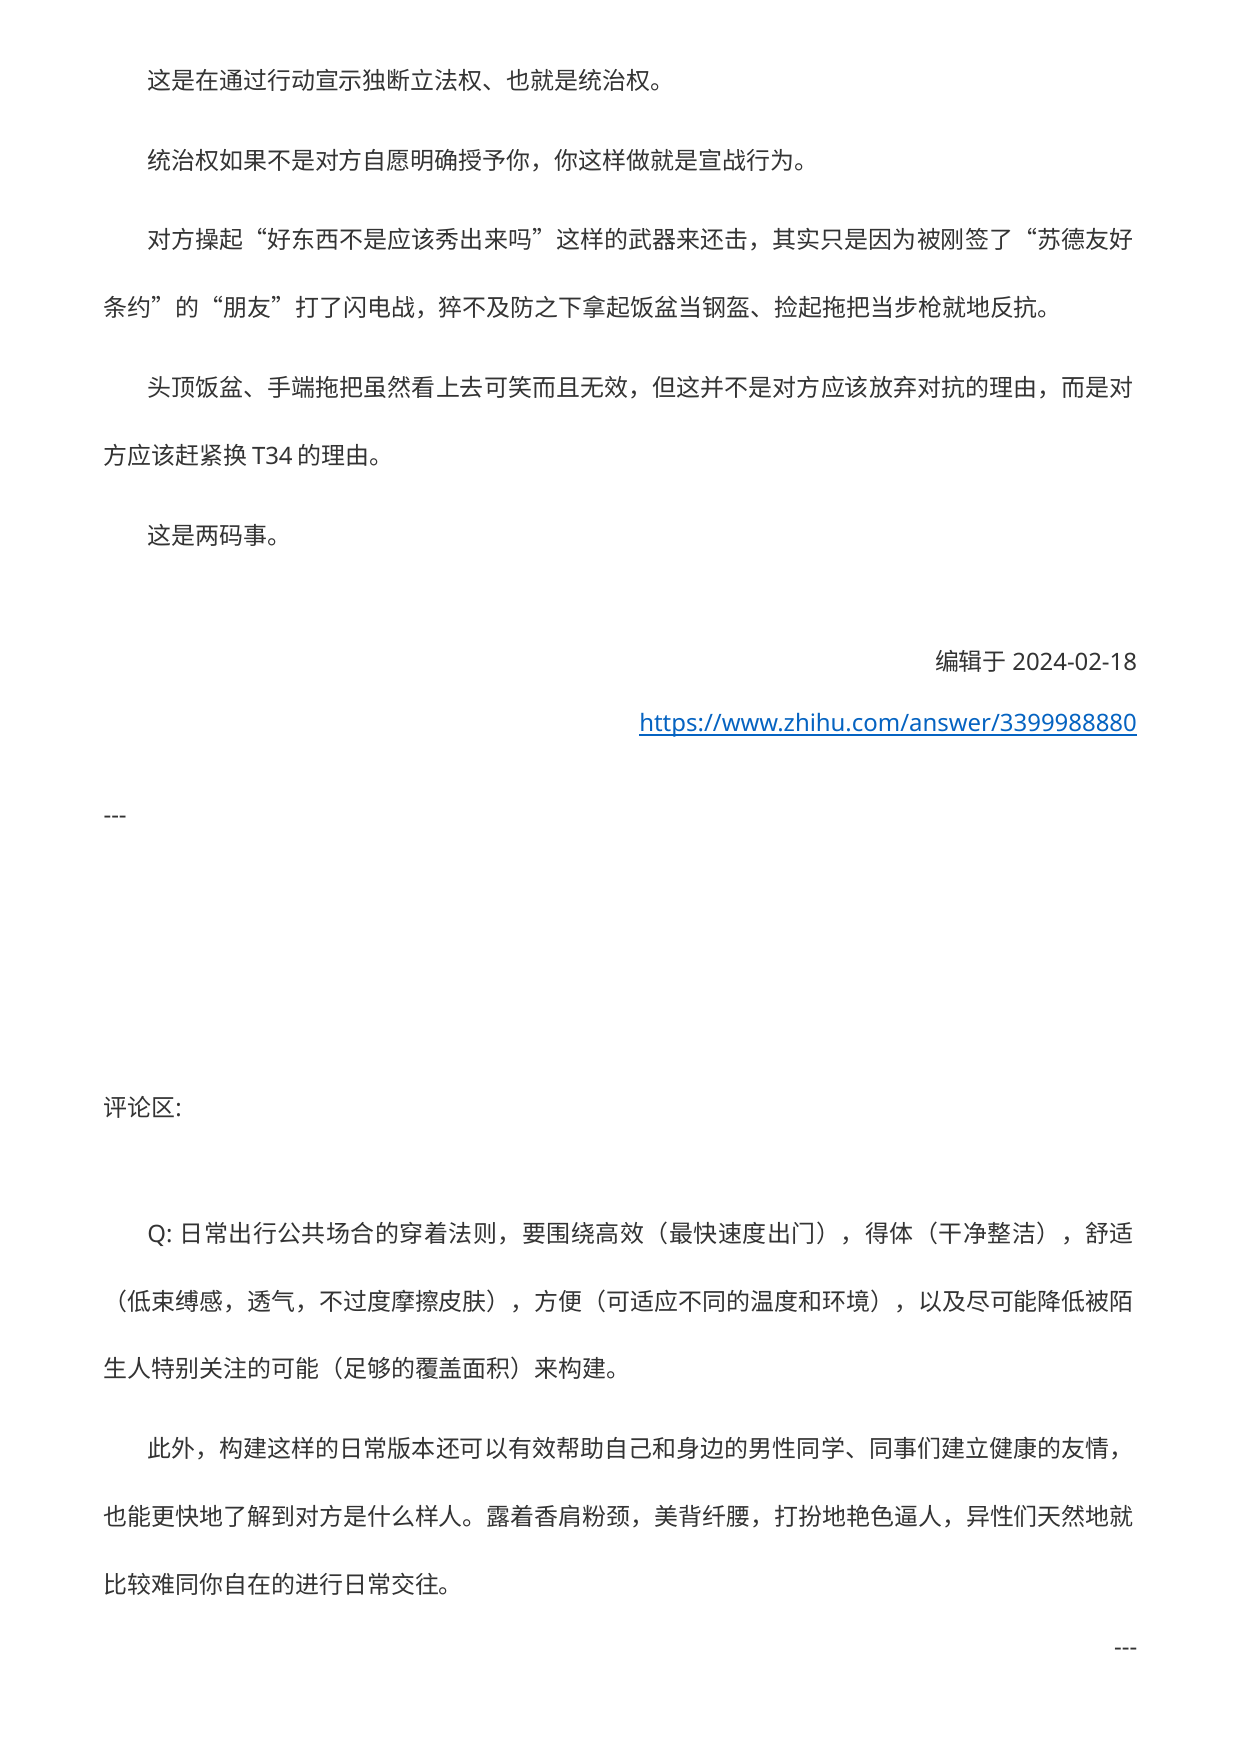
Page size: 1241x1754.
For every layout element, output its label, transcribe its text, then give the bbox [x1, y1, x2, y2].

text Q: 日常出行公共场合的穿着法则，要围绕高效（最快速度出门），得体（干净整洁），舒适（低束缚感，透气，不过度摩擦皮肤），方便（可适应不同的温度和环境），以及尽可能降低被陌生人特别关注的可能（足够的覆盖面积）来构建。 [103, 1198, 1137, 1401]
text 对方操起“好东西不是应该秀出来吗”这样的武器来还击，其实只是因为被刚签了“苏德友好条约”的“朋友”打了闪电战，猝不及防之下拿起饭盆当钢盔、捡起拖把当步枪就地反抗。 [103, 204, 1137, 340]
text 评论区: [103, 1072, 1137, 1140]
text --- [103, 1629, 1137, 1663]
text https://www.zhihu.com/answer/3399988880 [103, 705, 1137, 739]
text 头顶饭盆、手端拖把虽然看上去可笑而且无效，但这并不是对方应该放弃对抗的理由，而是对方应该赶紧换T34的理由。 [103, 352, 1137, 488]
text 这是两码事。 [103, 500, 1137, 568]
text 统治权如果不是对方自愿明确授予你，你这样做就是宣战行为。 [103, 125, 1137, 193]
text 此外，构建这样的日常版本还可以有效帮助自己和身边的男性同学、同事们建立健康的友情，也能更快地了解到对方是什么样人。露着香肩粉颈，美背纤腰，打扮地艳色逼人，异性们天然地就比较难同你自在的进行日常交往。 [103, 1413, 1137, 1617]
text 这是在通过行动宣示独断立法权、也就是统治权。 [103, 45, 1137, 113]
text 编辑于 2024-02-18 [103, 626, 1137, 693]
text --- [103, 797, 1137, 831]
